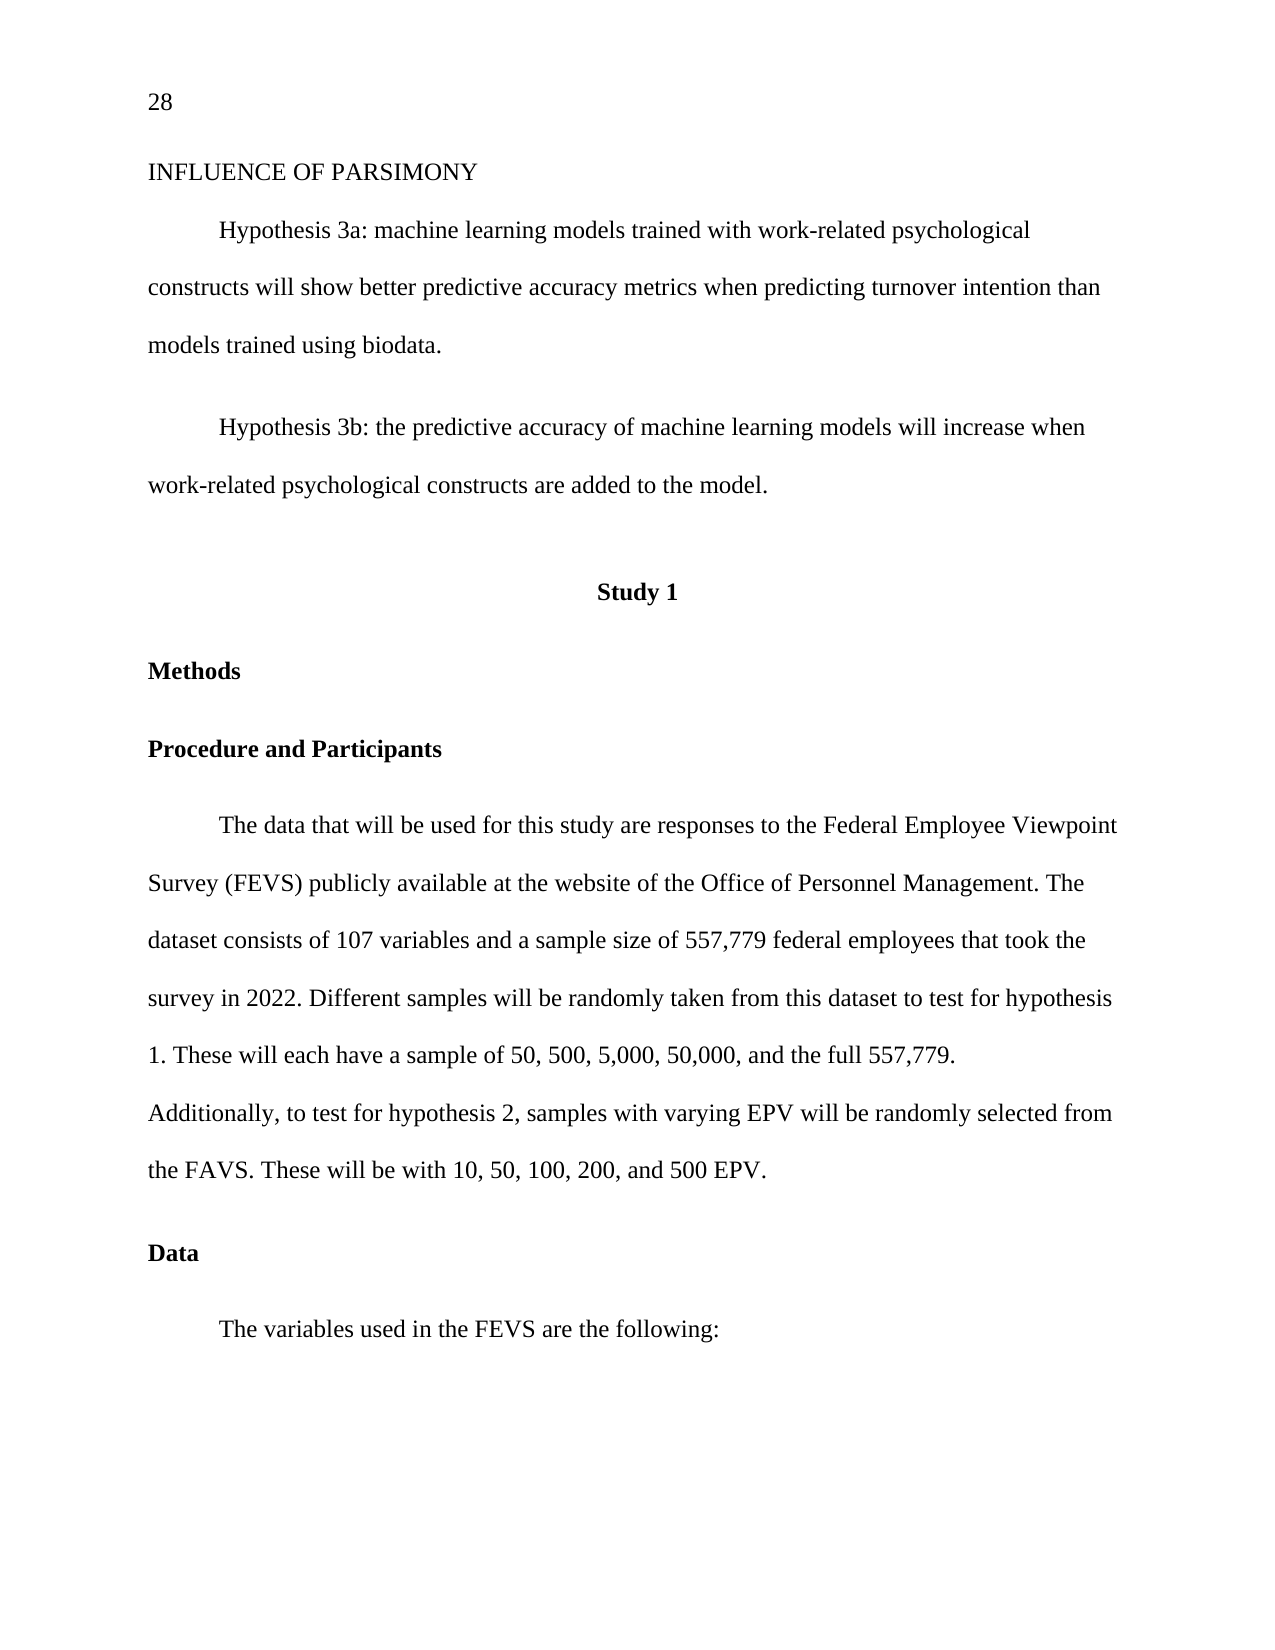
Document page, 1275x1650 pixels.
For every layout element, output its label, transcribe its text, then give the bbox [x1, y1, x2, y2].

subtitle Study 1 [148, 577, 1127, 606]
subtitle Data [148, 1238, 1127, 1267]
text Hypothesis 3a: machine learning models trained with work-related psychological constructs will show better predictive accuracy metrics when predicting turnover intention than models trained using biodata. [148, 215, 1127, 359]
text The variables used in the FEVS are the following: [148, 1314, 1127, 1343]
text Hypothesis 3b: the predictive accuracy of machine learning models will increase when work-related psychological constructs are added to the model. [148, 412, 1127, 499]
subtitle Procedure and Participants [148, 734, 1127, 763]
text The data that will be used for this study are responses to the Federal Employee Viewpoint Survey (FEVS) publicly available at the website of the Office of Personnel Management. The dataset consists of 107 variables and a sample size of 557,779 federal employees that took the survey in 2022. Different samples will be randomly taken from this dataset to test for hypothesis 1. These will each have a sample of 50, 500, 5,000, 50,000, and the full 557,779. Additionally, to test for hypothesis 2, samples with varying EPV will be randomly selected from the FAVS. These will be with 10, 50, 100, 200, and 500 EPV. [148, 810, 1127, 1184]
subtitle Methods [148, 656, 1127, 684]
